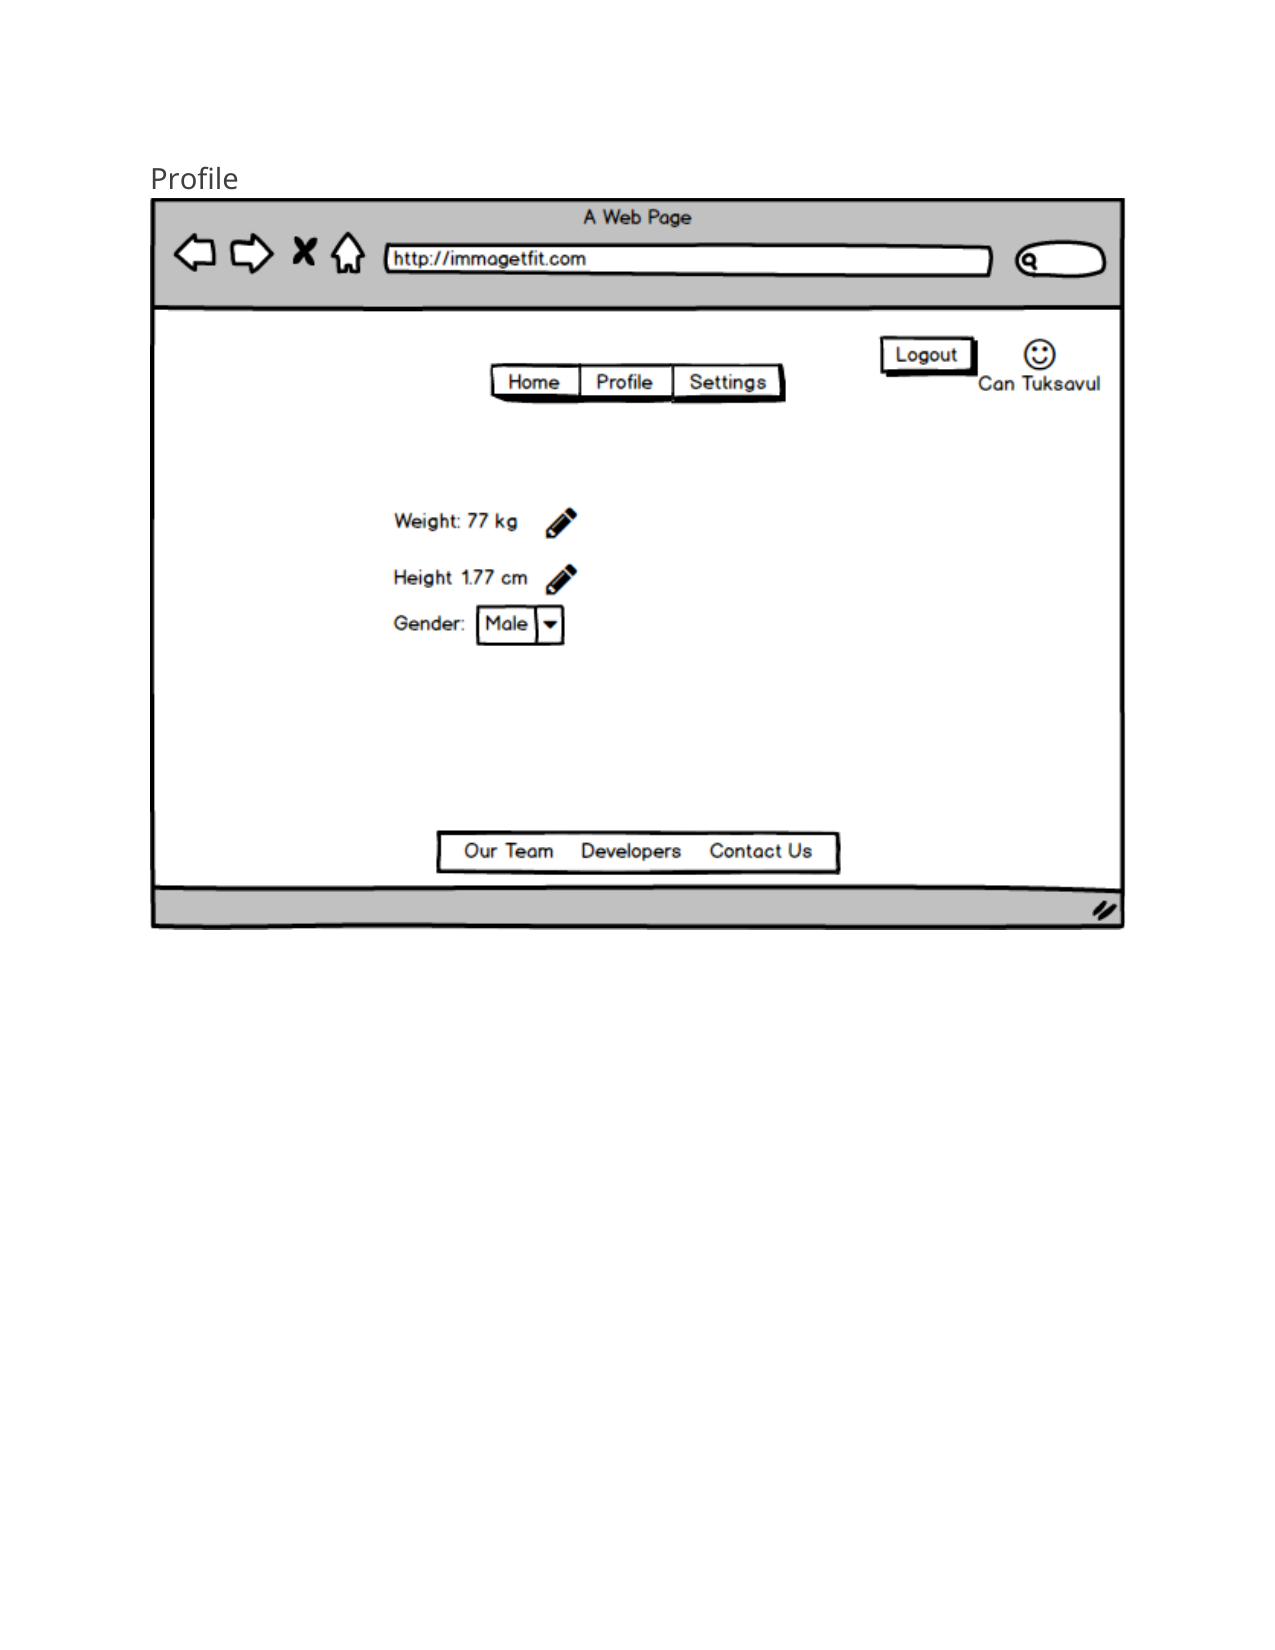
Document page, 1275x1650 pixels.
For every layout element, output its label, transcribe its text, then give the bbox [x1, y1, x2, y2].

picture [150, 198, 1125, 930]
subtitle Profile [150, 158, 1125, 198]
